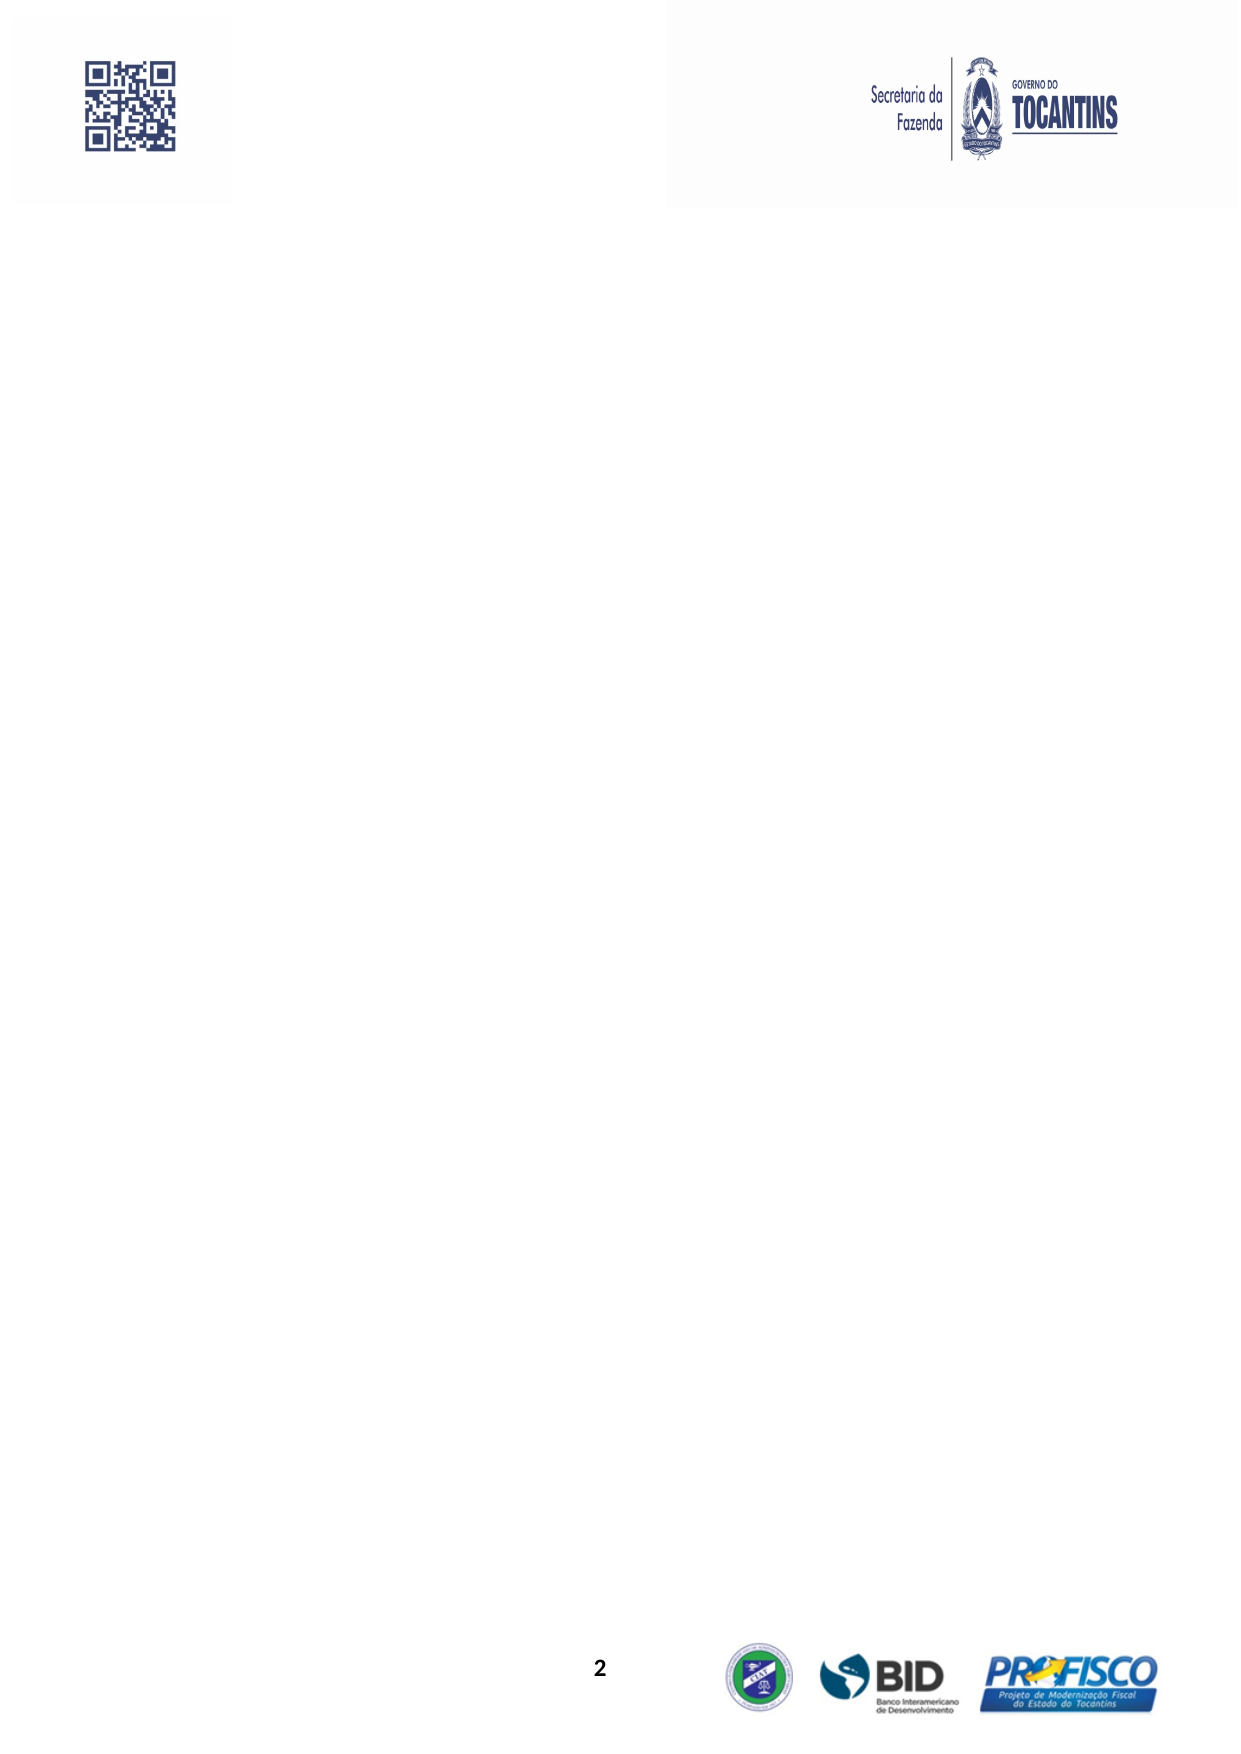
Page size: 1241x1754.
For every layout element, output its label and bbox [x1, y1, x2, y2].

picture [723, 1641, 1164, 1716]
picture [10, 18, 233, 205]
picture [666, 0, 1238, 208]
